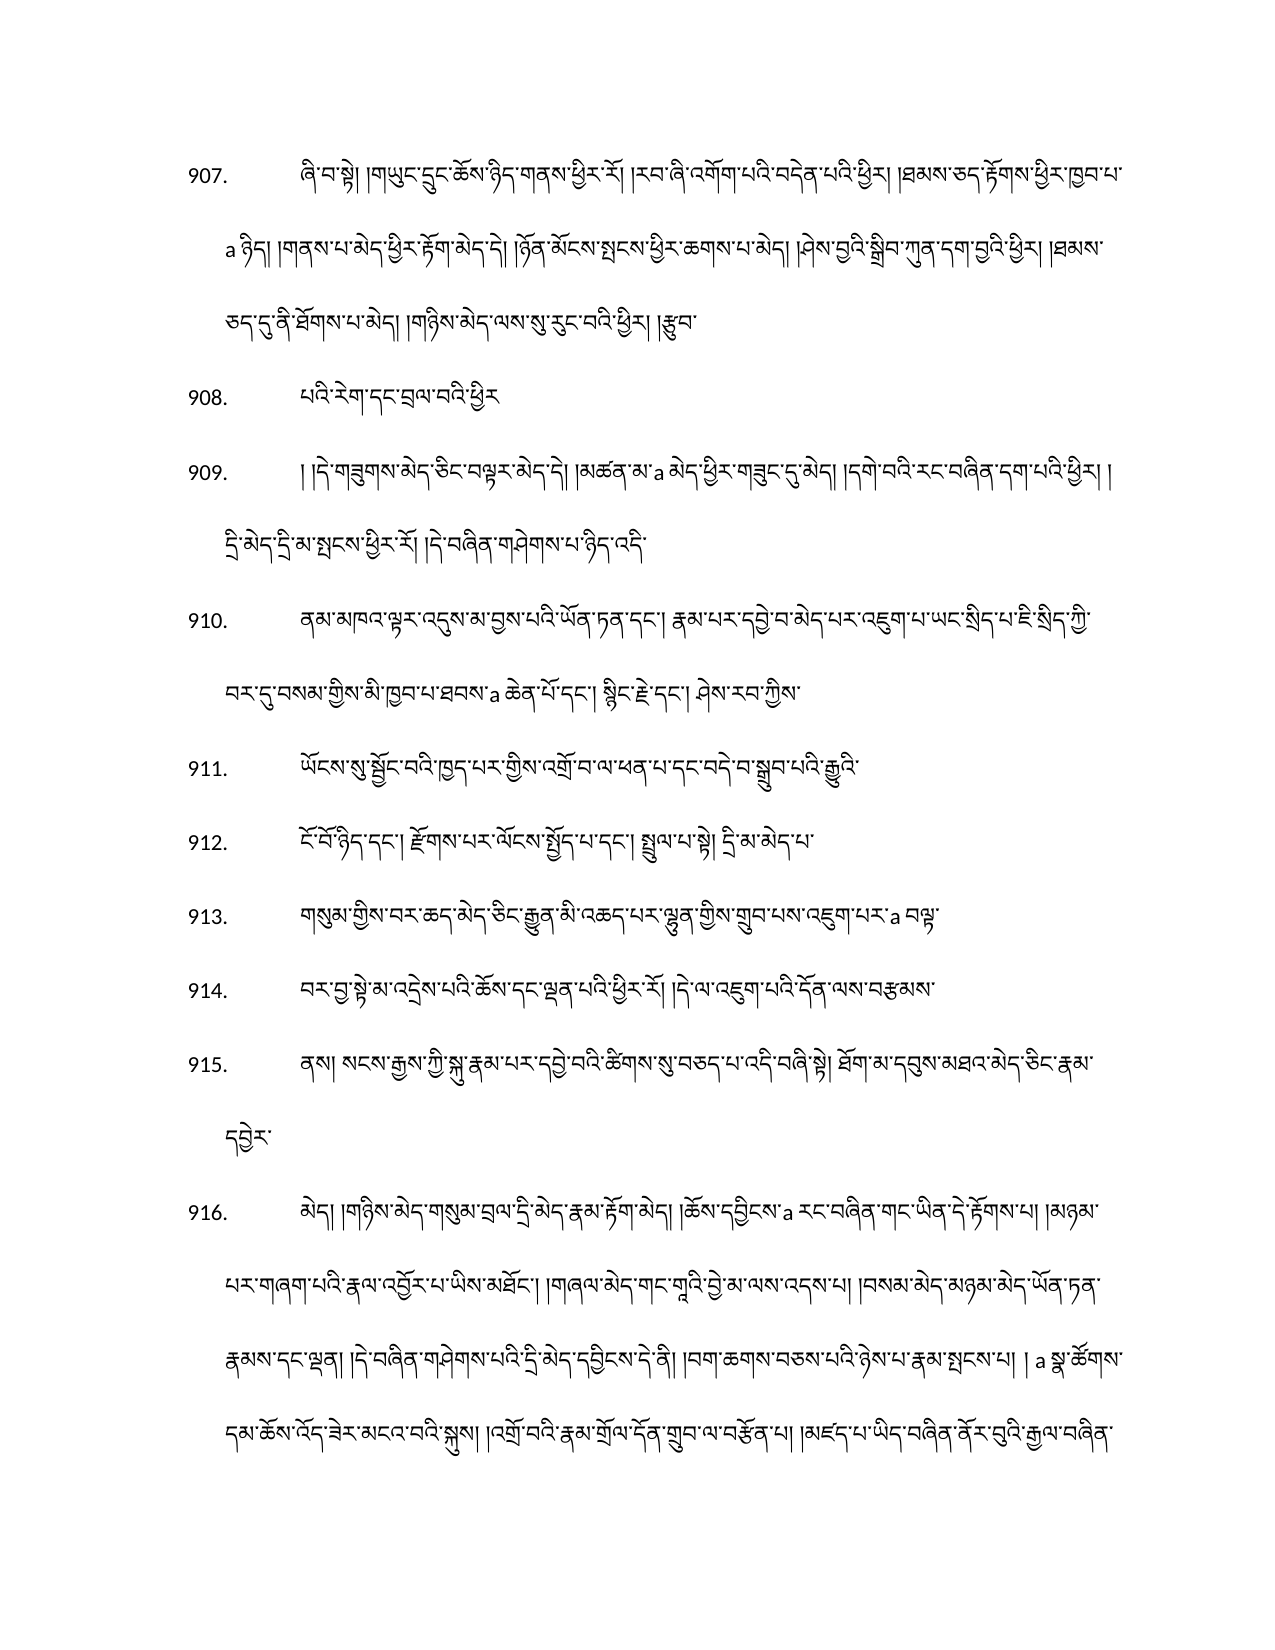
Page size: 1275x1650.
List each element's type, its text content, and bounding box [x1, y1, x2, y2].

list ཡོངས་སུ་སྦྱོང་བའི་ཁྱད་པར་གྱིས་འགྲོ་བ་ལ་ཕན་པ་དང་བདེ་བ་སྒྲུབ་པའི་རྒྱུའི་ [187, 742, 1125, 807]
list ནས། སངས་རྒྱས་ཀྱི་སྐུ་རྣམ་པར་དབྱེ་བའི་ཚིགས་སུ་བཅད་པ་འདི་བཞི་སྟེ། ཐོག་མ་དབུས་མཐའ་མེད་ཅིང་རྣམ་དབྱེར་ [187, 1039, 1125, 1177]
list པའི་རེག་དང་བྲལ་བའི་ཕྱིར [187, 372, 1125, 437]
list ། །དེ་གཟུགས་མེད་ཅིང་བལྟར་མེད་དེ། །མཚན་མ་aམེད་ཕྱིར་གཟུང་དུ་མེད། །དགེ་བའི་རང་བཞིན་དག་པའི་ཕྱིར། །དྲི་མེད་དྲི་མ་སྤངས་ཕྱིར་རོ། །དེ་བཞིན་གཤེགས་པ་ཉིད་འདི་ [187, 446, 1125, 585]
list ངོ་བོ་ཉིད་དང༌། རྫོགས་པར་ལོངས་སྤྱོད་པ་དང༌། སྤྲུལ་པ་སྟེ། དྲི་མ་མེད་པ་ [187, 817, 1125, 881]
list ཞི་བ་སྟེ། །གཡུང་དྲུང་ཆོས་ཉིད་གནས་ཕྱིར་རོ། །རབ་ཞི་འགོག་པའི་བདེན་པའི་ཕྱིར། །ཐམས་ཅད་རྟོགས་ཕྱིར་ཁྱབ་པ་aཉིད། །གནས་པ་མེད་ཕྱིར་རྟོག་མེད་དེ། །ཉོན་མོངས་སྤངས་ཕྱིར་ཆགས་པ་མེད། །ཤེས་བྱའི་སྒྲིབ་ཀུན་དག་བྱའི་ཕྱིར། །ཐམས་ཅད་དུ་ནི་ཐོགས་པ་མེད། །གཉིས་མེད་ལས་སུ་རུང་བའི་ཕྱིར། །རྩུབ་ [187, 150, 1125, 363]
list གསུམ་གྱིས་བར་ཆད་མེད་ཅིང་རྒྱུན་མི་འཆད་པར་ལྷུན་གྱིས་གྲུབ་པས་འཇུག་པར་aབལྟ་ [187, 891, 1125, 955]
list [187, 1187, 1125, 1473]
list བར་བྱ་སྟེ་མ་འདྲེས་པའི་ཆོས་དང་ལྡན་པའི་ཕྱིར་རོ། །དེ་ལ་འཇུག་པའི་དོན་ལས་བརྩམས་ [187, 965, 1125, 1029]
list ནམ་མཁའ་ལྟར་འདུས་མ་བྱས་པའི་ཡོན་ཏན་དང༌། རྣམ་པར་དབྱེ་བ་མེད་པར་འཇུག་པ་ཡང་སྲིད་པ་ཇི་སྲིད་ཀྱི་བར་དུ་བསམ་གྱིས་མི་ཁྱབ་པ་ཐབས་aཆེན་པོ་དང༌། སྙིང་རྗེ་དང༌། ཤེས་རབ་ཀྱིས་ [187, 594, 1125, 733]
